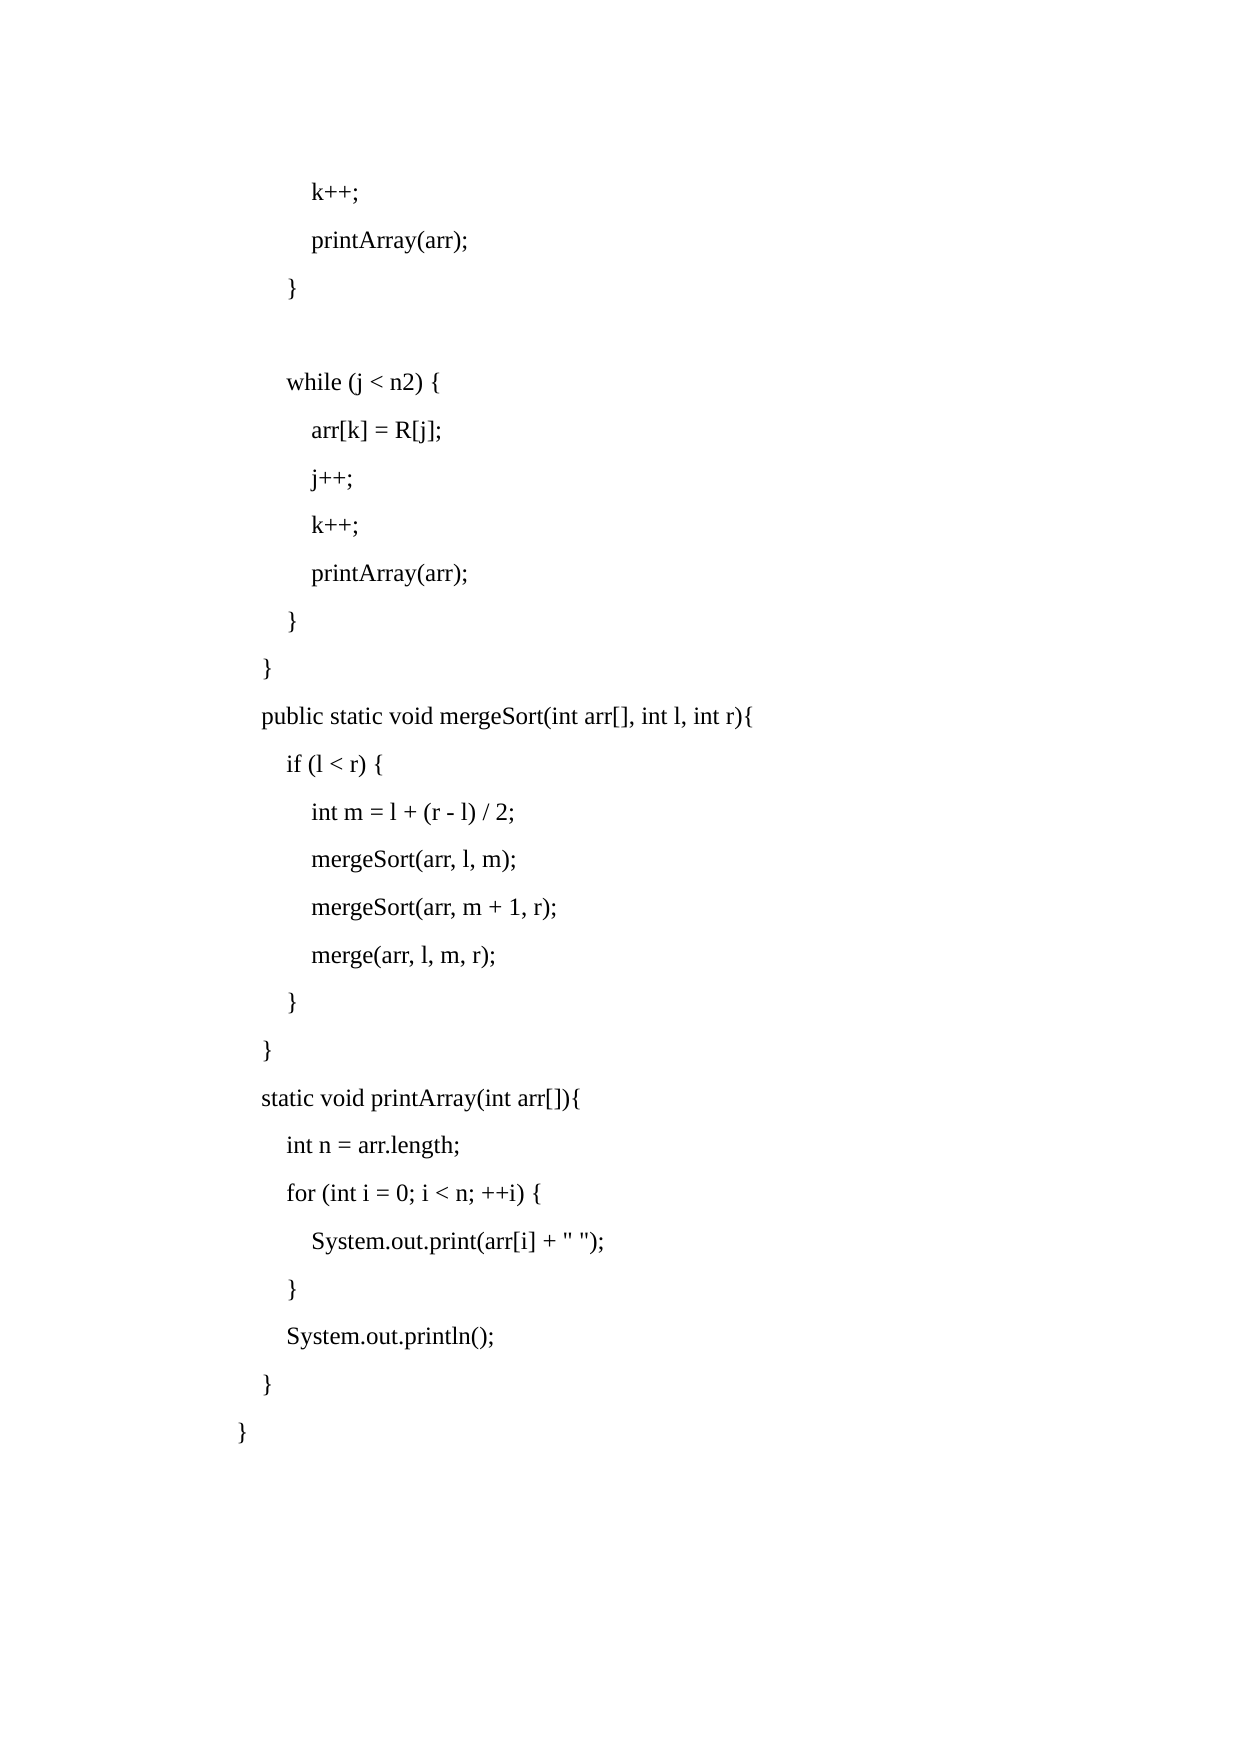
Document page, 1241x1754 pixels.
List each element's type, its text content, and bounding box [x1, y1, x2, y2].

text } [236, 273, 1063, 301]
text arr[k] = R[j]; [236, 415, 1063, 444]
text k++; [236, 510, 1063, 539]
text printArray(arr); [236, 558, 1063, 587]
text } [236, 606, 1063, 634]
text System.out.println(); [236, 1321, 1063, 1350]
text merge(arr, l, m, r); [236, 940, 1063, 968]
text } [236, 653, 1063, 682]
text } [236, 1035, 1063, 1064]
text int n = arr.length; [236, 1131, 1063, 1159]
text if (l < r) { [236, 749, 1063, 778]
text j++; [236, 463, 1063, 491]
text public static void mergeSort(int arr[], int l, int r){ [236, 701, 1063, 730]
text mergeSort(arr, l, m); [236, 844, 1063, 873]
text while (j < n2) { [236, 367, 1063, 396]
text } [236, 987, 1063, 1016]
text int m = l + (r - l) / 2; [236, 797, 1063, 825]
text k++; [236, 177, 1063, 206]
text } [236, 1417, 1063, 1446]
text printArray(arr); [236, 225, 1063, 254]
text for (int i = 0; i < n; ++i) { [236, 1178, 1063, 1207]
text static void printArray(int arr[]){ [236, 1083, 1063, 1112]
text } [236, 1369, 1063, 1398]
text } [236, 1274, 1063, 1302]
text System.out.print(arr[i] + " "); [236, 1226, 1063, 1255]
text mergeSort(arr, m + 1, r); [236, 892, 1063, 921]
